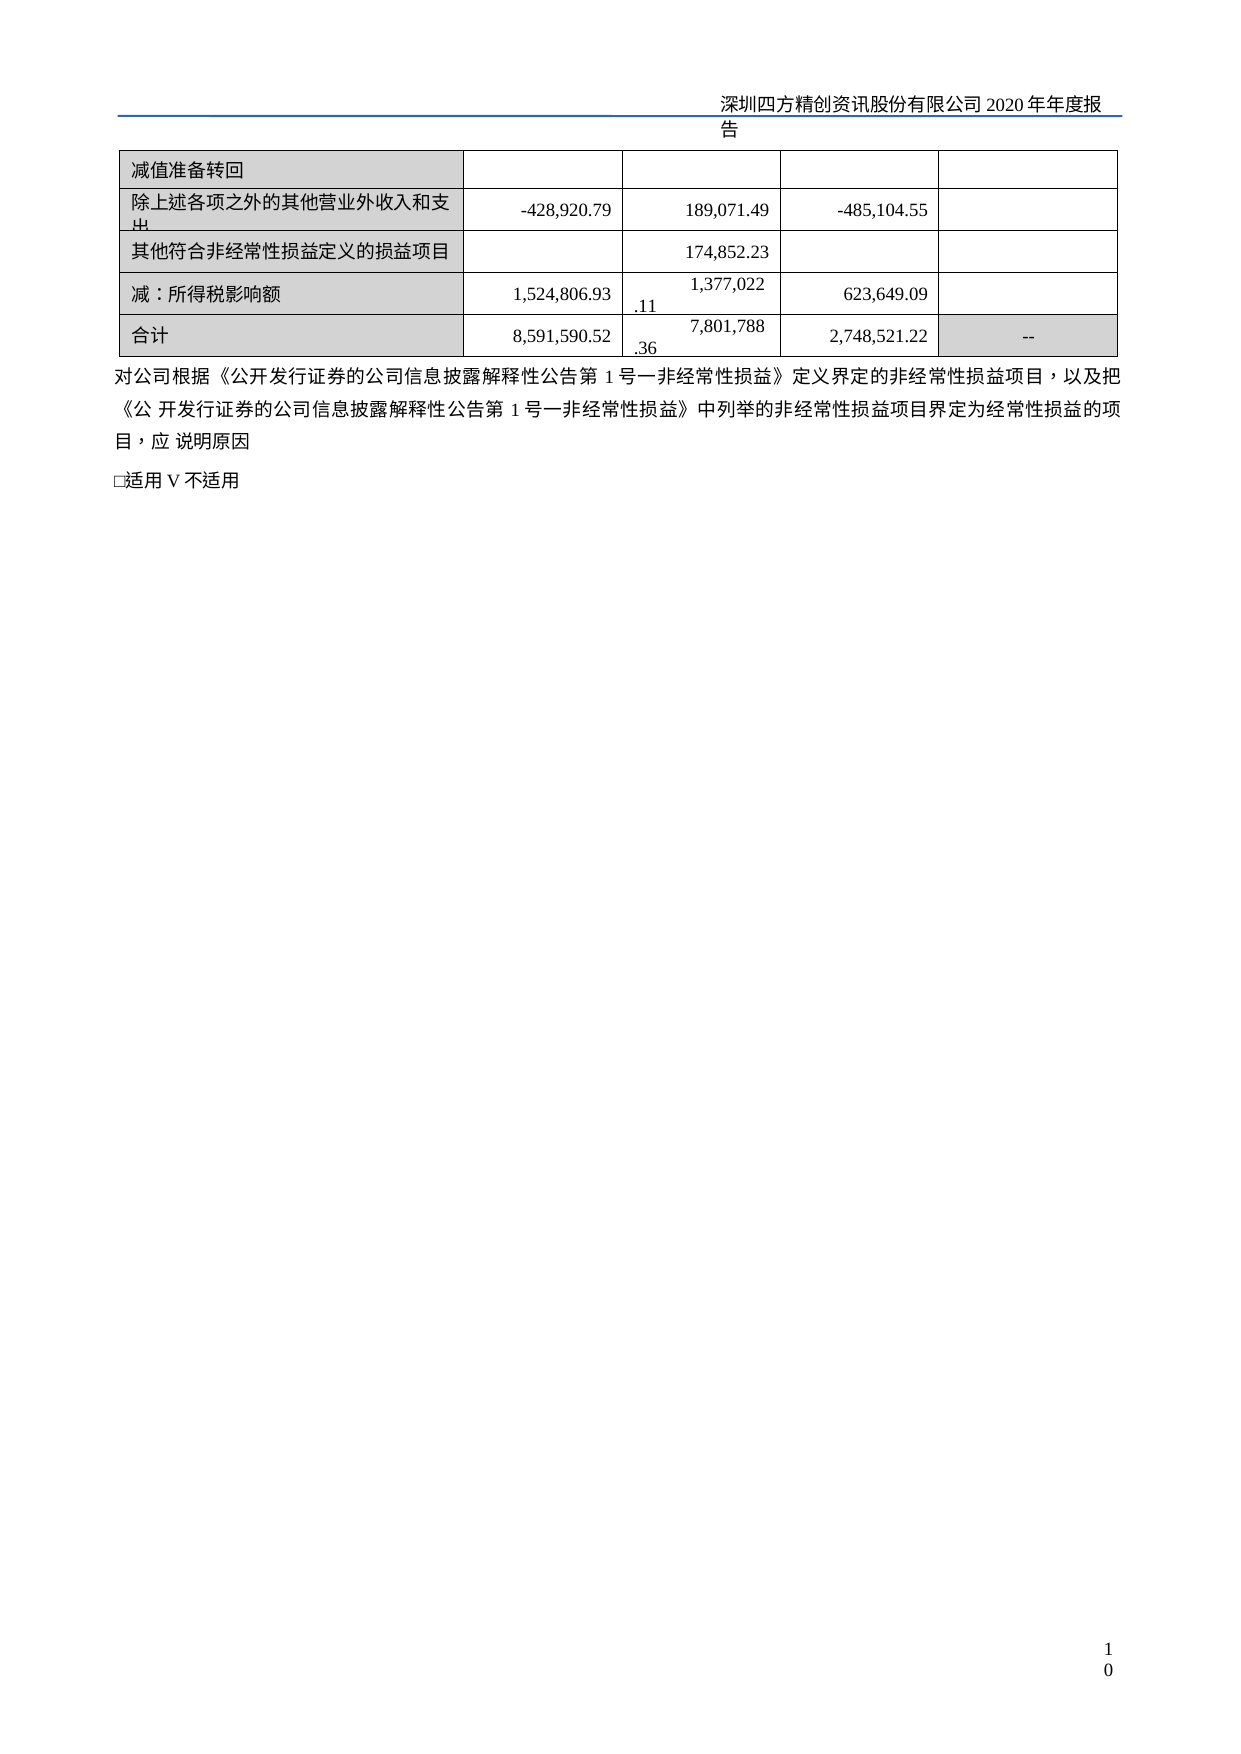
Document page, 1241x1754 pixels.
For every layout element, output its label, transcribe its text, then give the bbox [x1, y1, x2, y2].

table_cell 1,524,806.93 [464, 273, 622, 314]
table_header 减值准备转回 [120, 151, 463, 188]
table_cell 623,649.09 [781, 273, 938, 314]
table_cell [939, 231, 1117, 272]
table_cell 2,748,521.22 [781, 315, 938, 356]
table_cell 7,801,788.36 [623, 315, 780, 356]
table_header [464, 151, 622, 188]
table_cell [464, 231, 622, 272]
table_header [939, 151, 1117, 188]
text □适用V不适用 [114, 468, 1124, 493]
table_cell 合计 [120, 315, 463, 356]
table_cell 减：所得税影响额 [120, 273, 463, 314]
text 对公司根据《公开发行证券的公司信息披露解释性公告第1号一非经常性损益》定义界定的非经常性损益项目，以及把《公 开发行证券的公司信息披露解释性公告第1号一非经常性损益》中列举的非经常性损益项目界定为经常性损益的项目，应 说明原因 [114, 357, 1124, 455]
table_cell -428,920.79 [464, 189, 622, 230]
table_cell -485,104.55 [781, 189, 938, 230]
table_cell [939, 273, 1117, 314]
table_cell 189,071.49 [623, 189, 780, 230]
table_cell 1,377,022.11 [623, 273, 780, 314]
table_header [623, 151, 780, 188]
table_cell 除上述各项之外的其他营业外收入和支出 [120, 189, 463, 230]
table_cell 8,591,590.52 [464, 315, 622, 356]
table_cell 174,852.23 [623, 231, 780, 272]
table_cell [939, 189, 1117, 230]
table_cell 其他符合非经常性损益定义的损益项目 [120, 231, 463, 272]
table_cell -- [939, 315, 1117, 356]
table_cell [781, 231, 938, 272]
table_header [781, 151, 938, 188]
